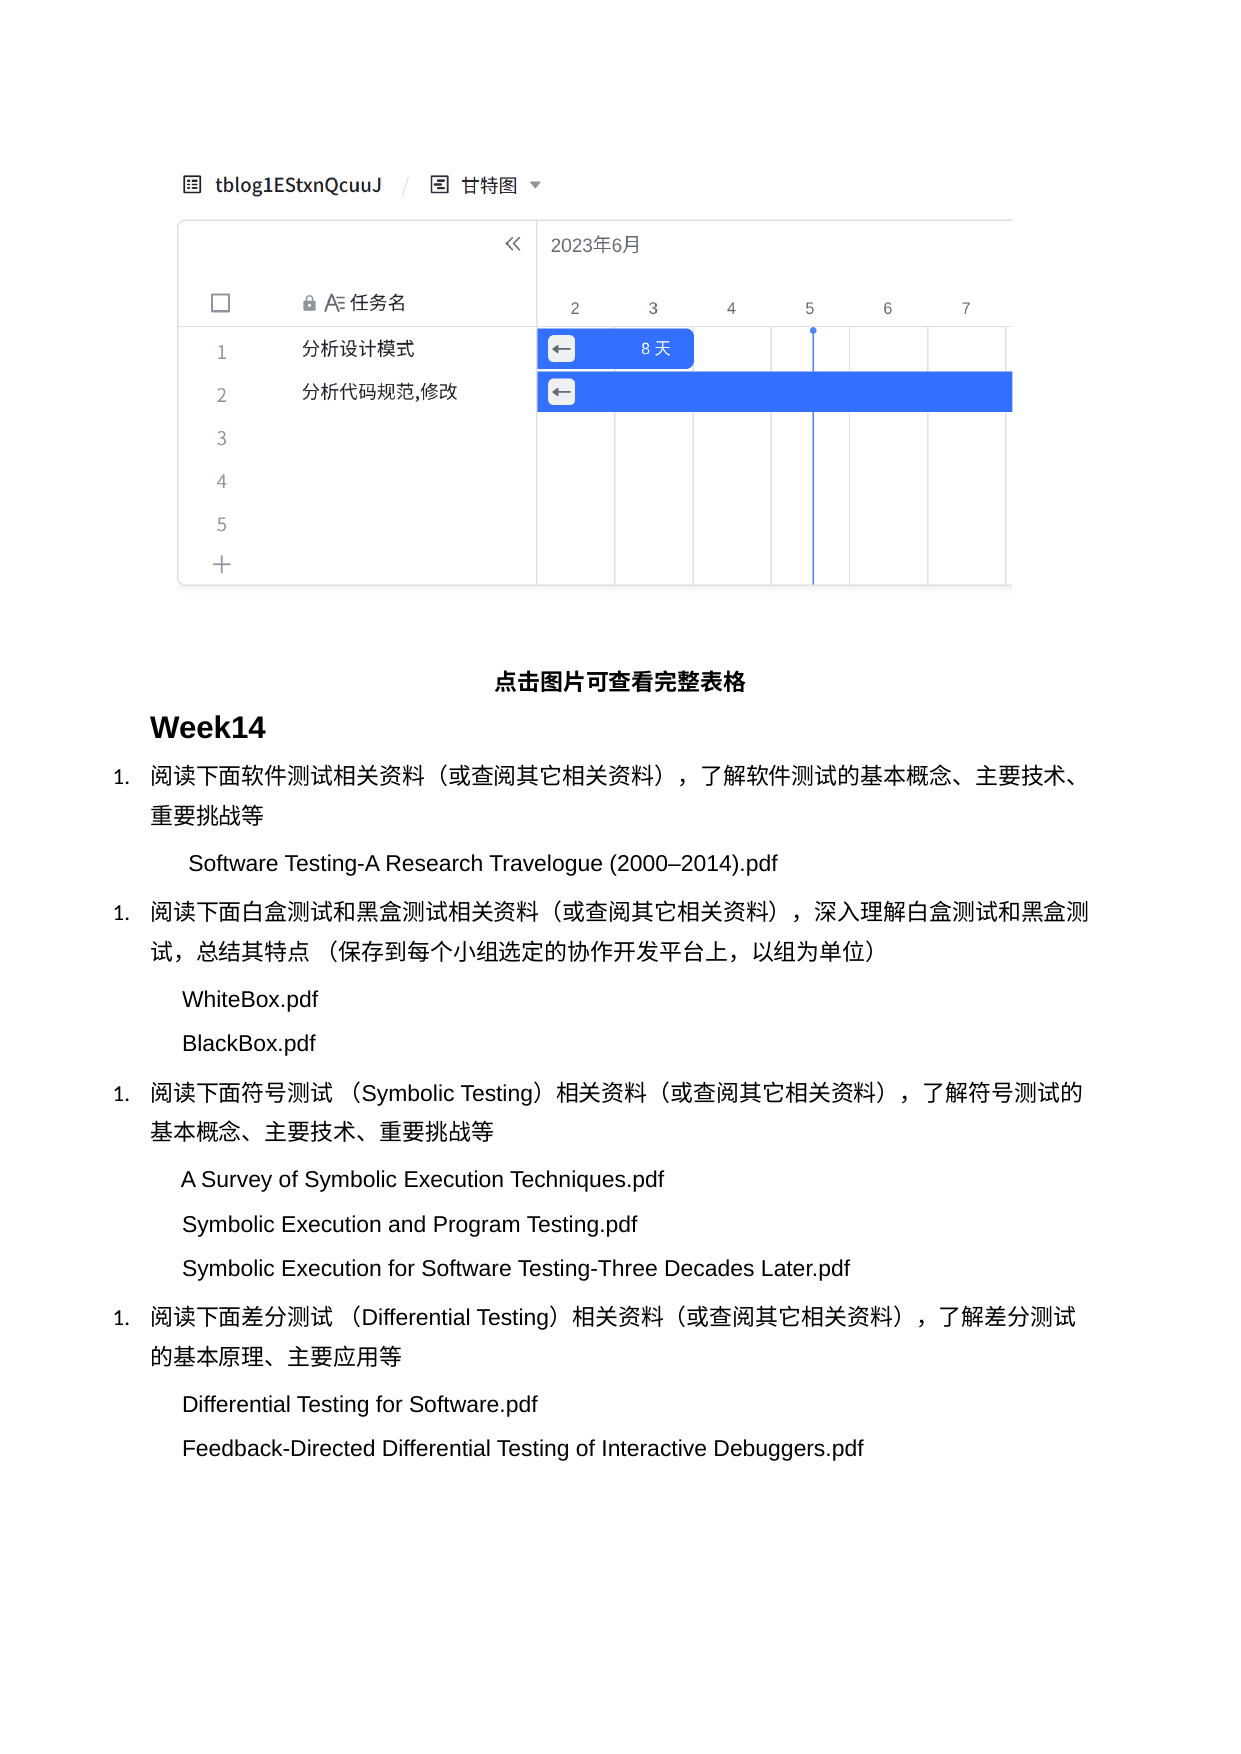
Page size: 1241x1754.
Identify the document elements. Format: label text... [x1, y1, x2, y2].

picture [150, 150, 1013, 634]
text Feedback-Directed Differential Testing of Interactive Debuggers.pdf [150, 1435, 1090, 1461]
text Differential Testing for Software.pdf [150, 1391, 1090, 1417]
text Symbolic Execution for Software Testing-Three Decades Later.pdf [150, 1254, 1090, 1281]
list 阅读下面软件测试相关资料（或查阅其它相关资料），了解软件测试的基本概念、主要技术、重要挑战等 [112, 758, 1090, 831]
text A Survey of Symbolic Execution Techniques.pdf [150, 1166, 1090, 1193]
text Symbolic Execution and Program Testing.pdf [150, 1211, 1090, 1237]
text WhiteBox.pdf [150, 986, 1090, 1013]
text Software Testing-A Research Travelogue (2000–2014).pdf [150, 850, 1090, 876]
list 阅读下面差分测试 （Differential Testing）相关资料（或查阅其它相关资料），了解差分测试的基本原理、主要应用等 [112, 1299, 1090, 1372]
text BlackBox.pdf [150, 1030, 1090, 1057]
list 阅读下面符号测试 （Symbolic Testing）相关资料（或查阅其它相关资料），了解符号测试的基本概念、主要技术、重要挑战等 [112, 1074, 1090, 1147]
list 阅读下面白盒测试和黑盒测试相关资料（或查阅其它相关资料），深入理解白盒测试和黑盒测试，总结其特点 （保存到每个小组选定的协作开发平台上，以组为单位） [112, 894, 1090, 967]
text 点击图片可查看完整表格 [150, 664, 1090, 697]
